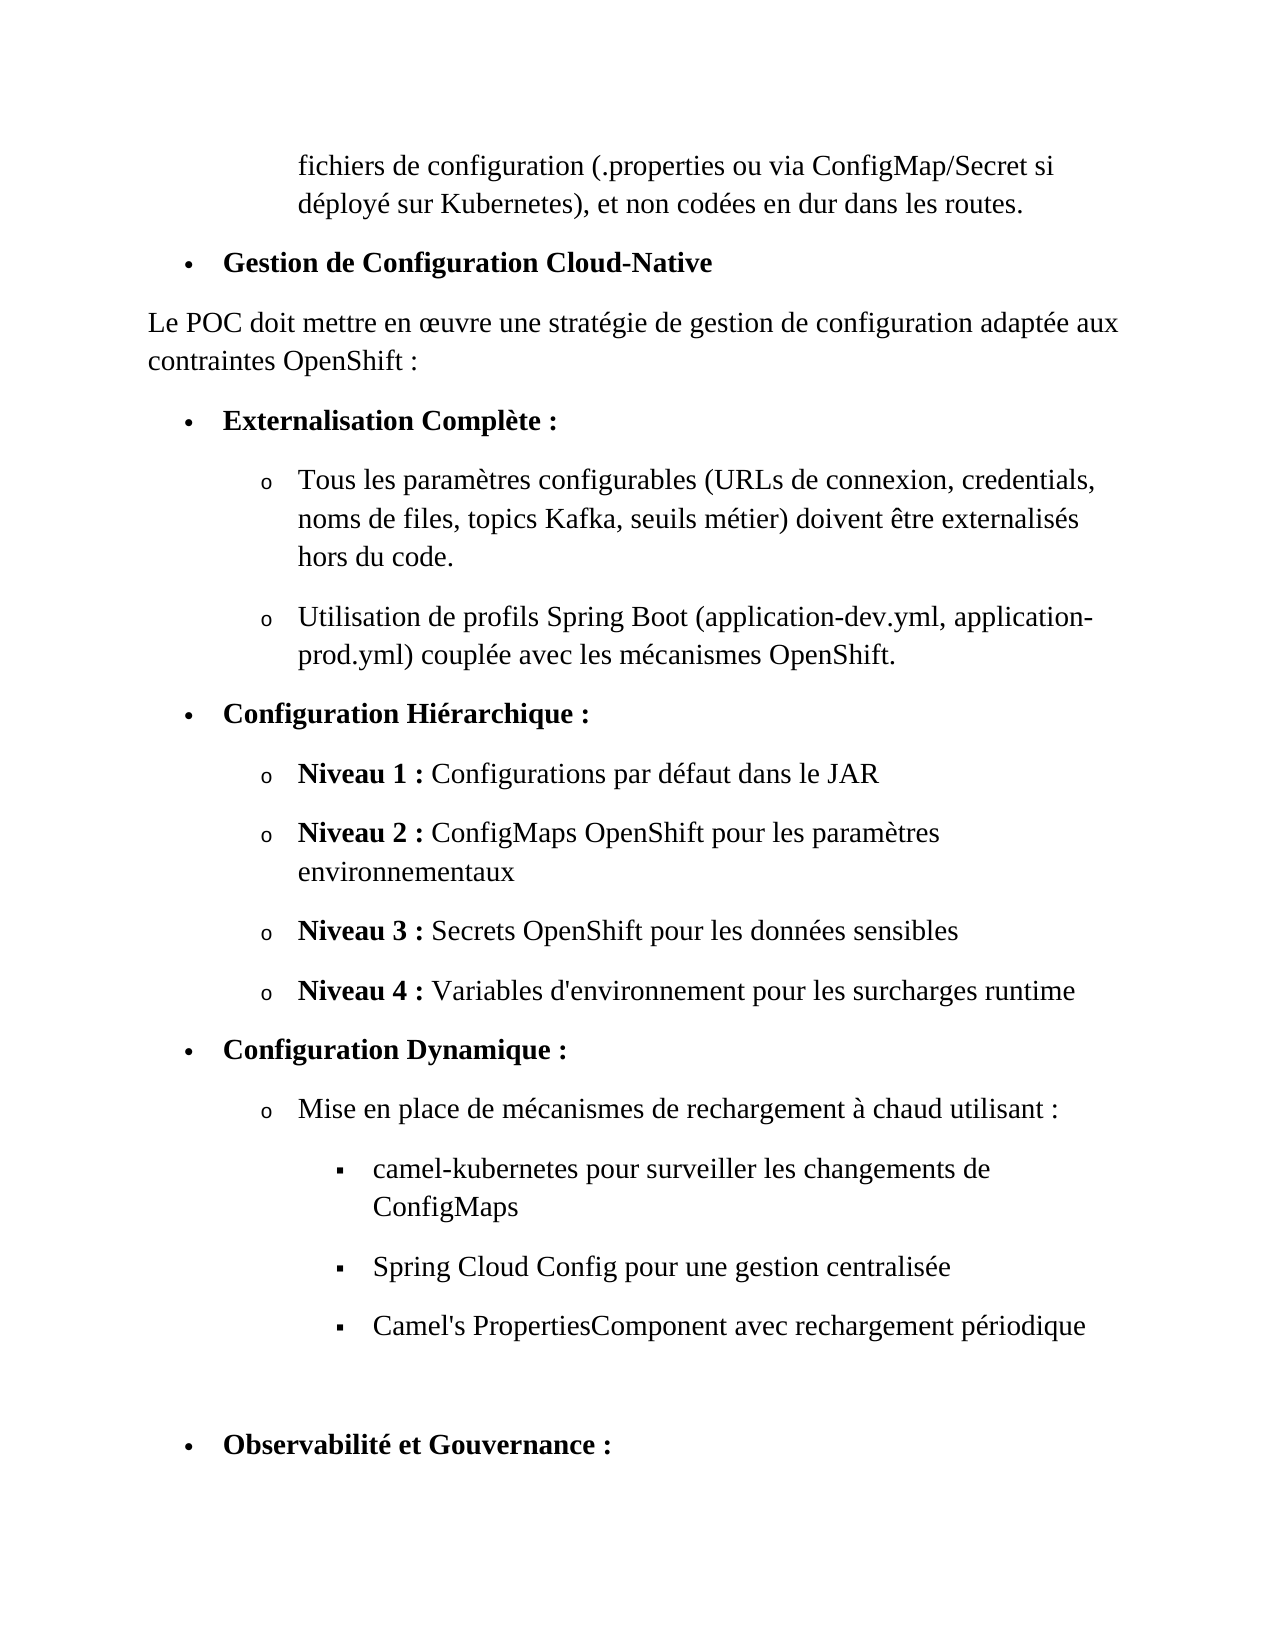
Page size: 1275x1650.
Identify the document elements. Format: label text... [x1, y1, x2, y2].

list Camel's PropertiesComponent avec rechargement périodique [335, 1308, 1127, 1342]
list Externalisation Complète : [185, 403, 1127, 436]
list Configuration Dynamique : [185, 1032, 1127, 1066]
list Observabilité et Gouvernance : [185, 1427, 1127, 1460]
list Spring Cloud Config pour une gestion centralisée [335, 1249, 1127, 1282]
list Gestion de Configuration Cloud-Native [185, 246, 1127, 279]
list Configuration Hiérarchique : [185, 697, 1127, 730]
list Niveau 3 : Secrets OpenShift pour les données sensibles [260, 913, 1127, 947]
list Utilisation de profils Spring Boot (application-dev.yml, application-prod.yml) couplée avec les mécanismes OpenShift. [260, 599, 1127, 671]
list Niveau 4 : Variables d'environnement pour les surcharges runtime [260, 973, 1127, 1006]
list Niveau 2 : ConfigMaps OpenShift pour les paramètres environnementaux [260, 815, 1127, 887]
text Le POC doit mettre en œuvre une stratégie de gestion de configuration adaptée aux contraintes OpenShift : [148, 305, 1127, 377]
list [260, 148, 1127, 220]
list Niveau 1 : Configurations par défaut dans le JAR [260, 756, 1127, 789]
list Mise en place de mécanismes de rechargement à chaud utilisant : [260, 1091, 1127, 1125]
list Tous les paramètres configurables (URLs de connexion, credentials, noms de files, topics Kafka, seuils métier) doivent être externalisés hors du code. [260, 462, 1127, 573]
list camel-kubernetes pour surveiller les changements de ConfigMaps [335, 1151, 1127, 1223]
